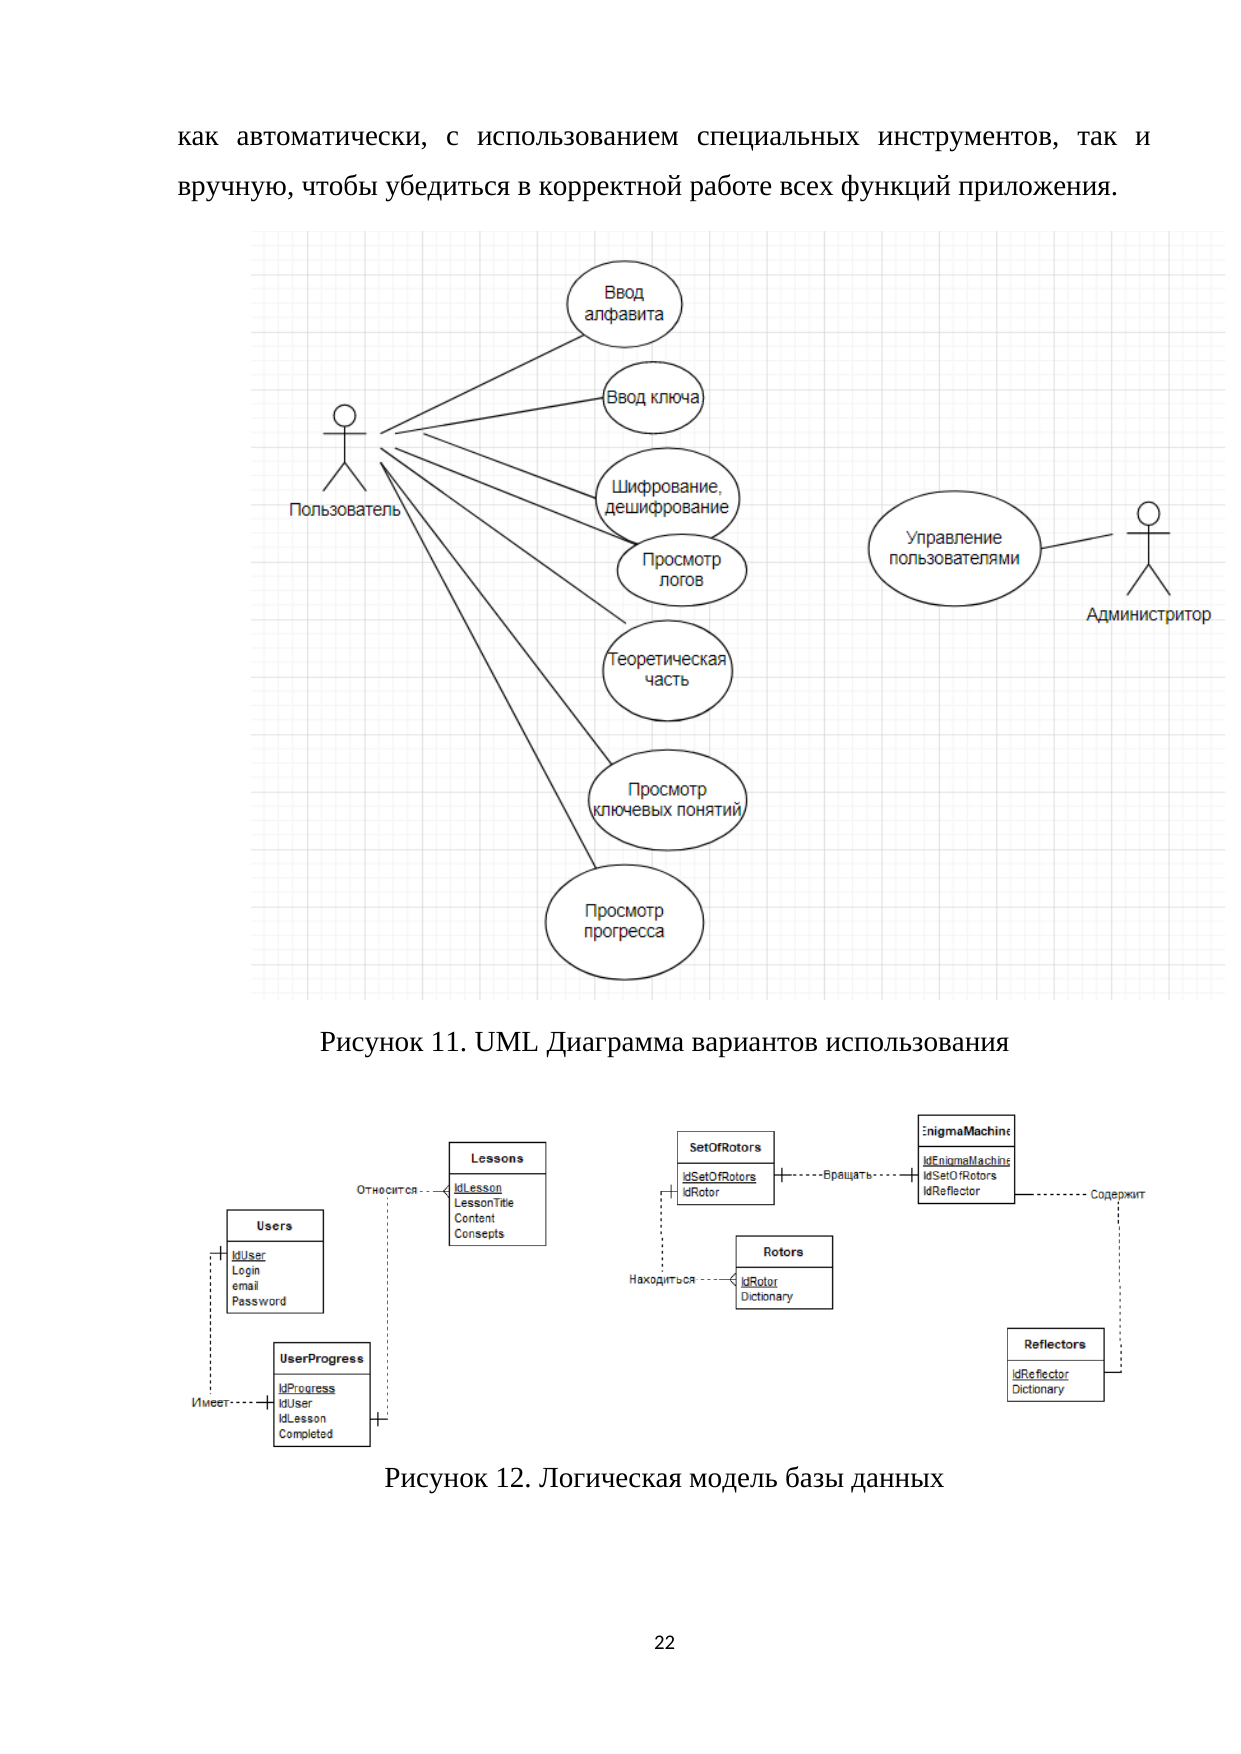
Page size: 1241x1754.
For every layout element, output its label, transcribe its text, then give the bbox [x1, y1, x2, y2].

picture [177, 1091, 1152, 1461]
text Рисунок 12. Логическая модель базы данных [177, 1461, 1152, 1494]
picture [251, 231, 1226, 1000]
text Рисунок 11. UML Диаграмма вариантов использования [177, 1024, 1152, 1058]
